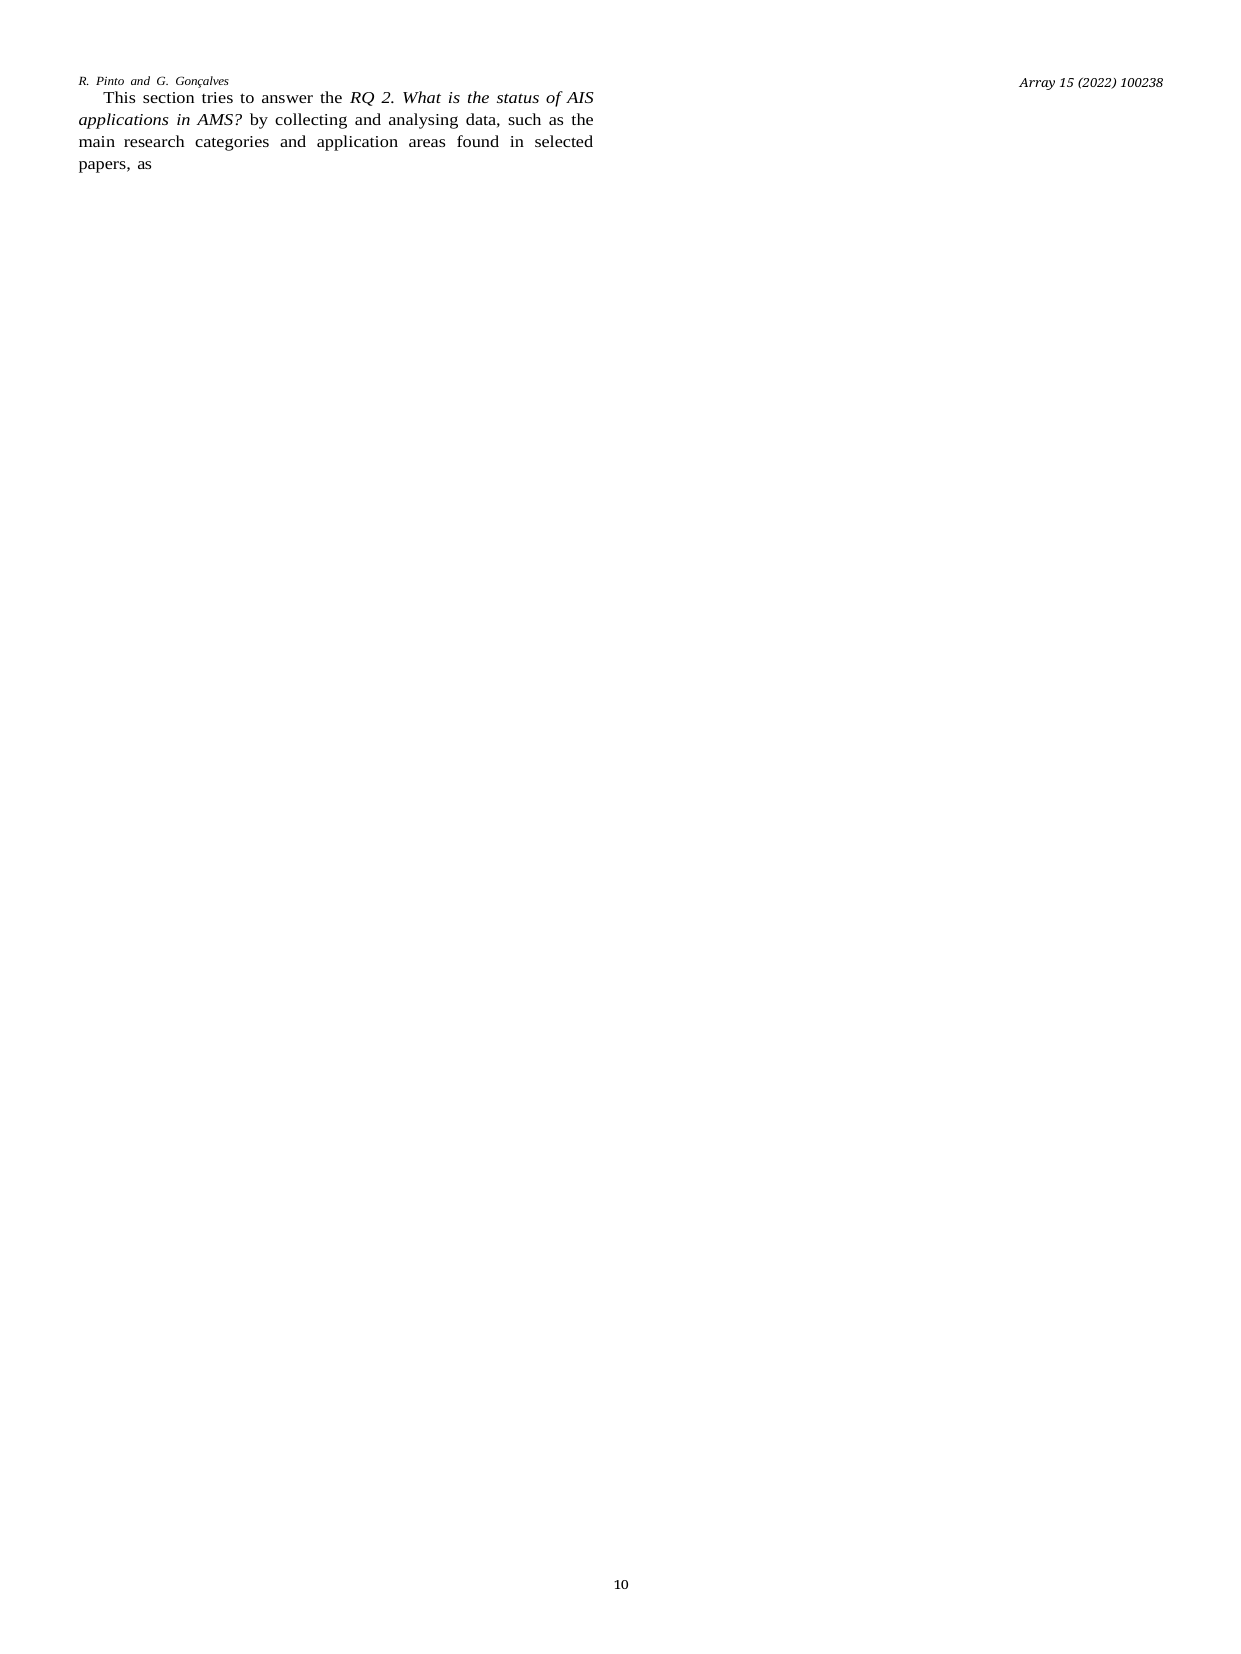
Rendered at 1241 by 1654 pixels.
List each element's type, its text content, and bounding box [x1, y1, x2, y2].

text This section tries to answer the RQ 2. What is the status of AIS applications in AMS? by collecting and analysing data, such as the main research categories and application areas found in selected papers, as [78, 87, 594, 173]
